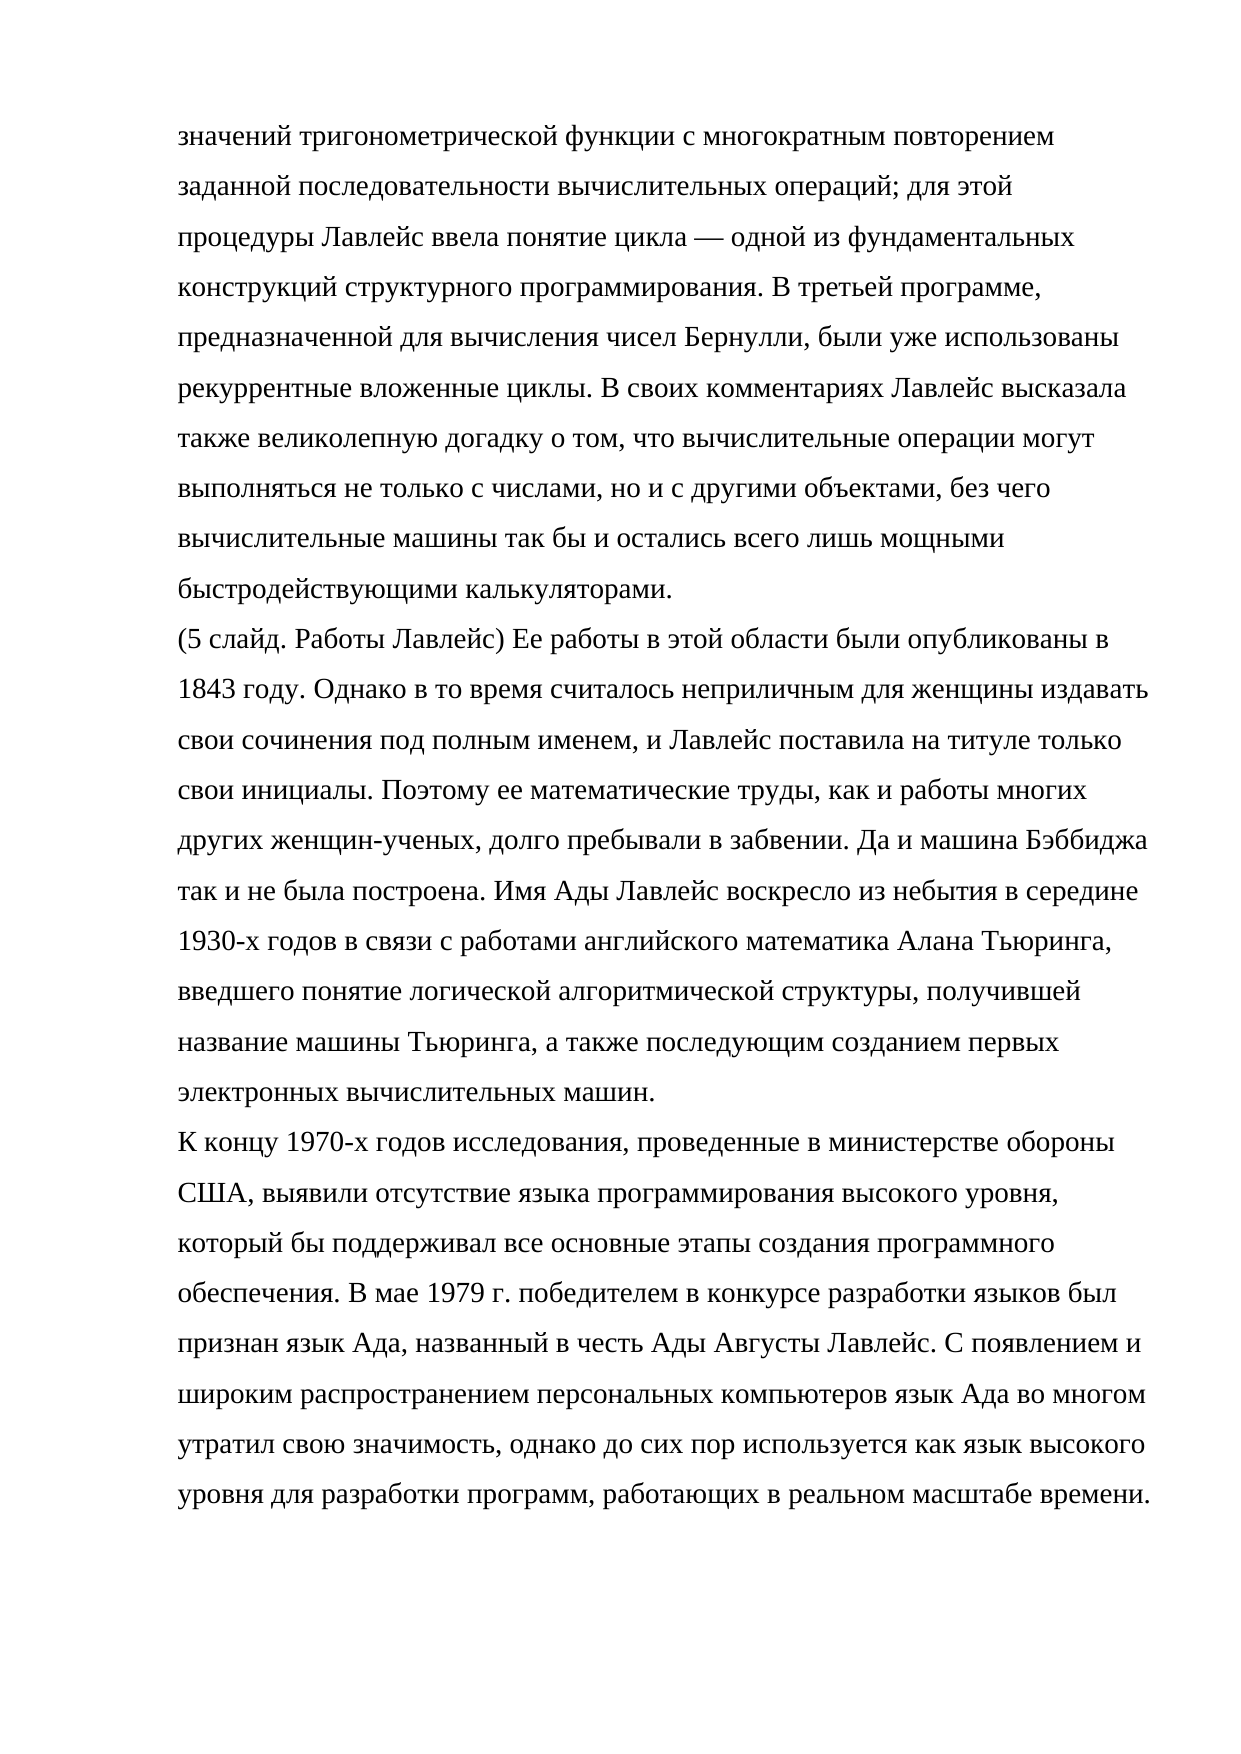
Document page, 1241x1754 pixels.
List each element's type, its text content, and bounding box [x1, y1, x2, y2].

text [177, 118, 1152, 604]
text К концу 1970-х годов исследования, проведенные в министерстве обороны США, выявили отсутствие языка программирования высокого уровня, который бы поддерживал все основные этапы создания программного обеспечения. В мае 1979 г. победителем в конкурсе разработки языков был признан язык Ада, названный в честь Ады Августы Лавлейс. С появлением и широким распространением персональных компьютеров язык Ада во многом утратил свою значимость, однако до сих пор используется как язык высокого уровня для разработки программ, работающих в реальном масштабе времени. [177, 1124, 1152, 1510]
text (5 слайд. Работы Лавлейс) Ее работы в этой области были опубликованы в 1843 году. Однако в то время считалось неприличным для женщины издавать свои сочинения под полным именем, и Лавлейс поставила на титуле только свои инициалы. Поэтому ее математические труды, как и работы многих других женщин-ученых, долго пребывали в забвении. Да и машина Бэббиджа так и не была построена. Имя Ады Лавлейс воскресло из небытия в середине 1930-х годов в связи с работами английского математика Алана Тьюринга, введшего понятие логической алгоритмической структуры, получившей название машины Тьюринга, а также последующим созданием первых электронных вычислительных машин. [177, 621, 1152, 1108]
